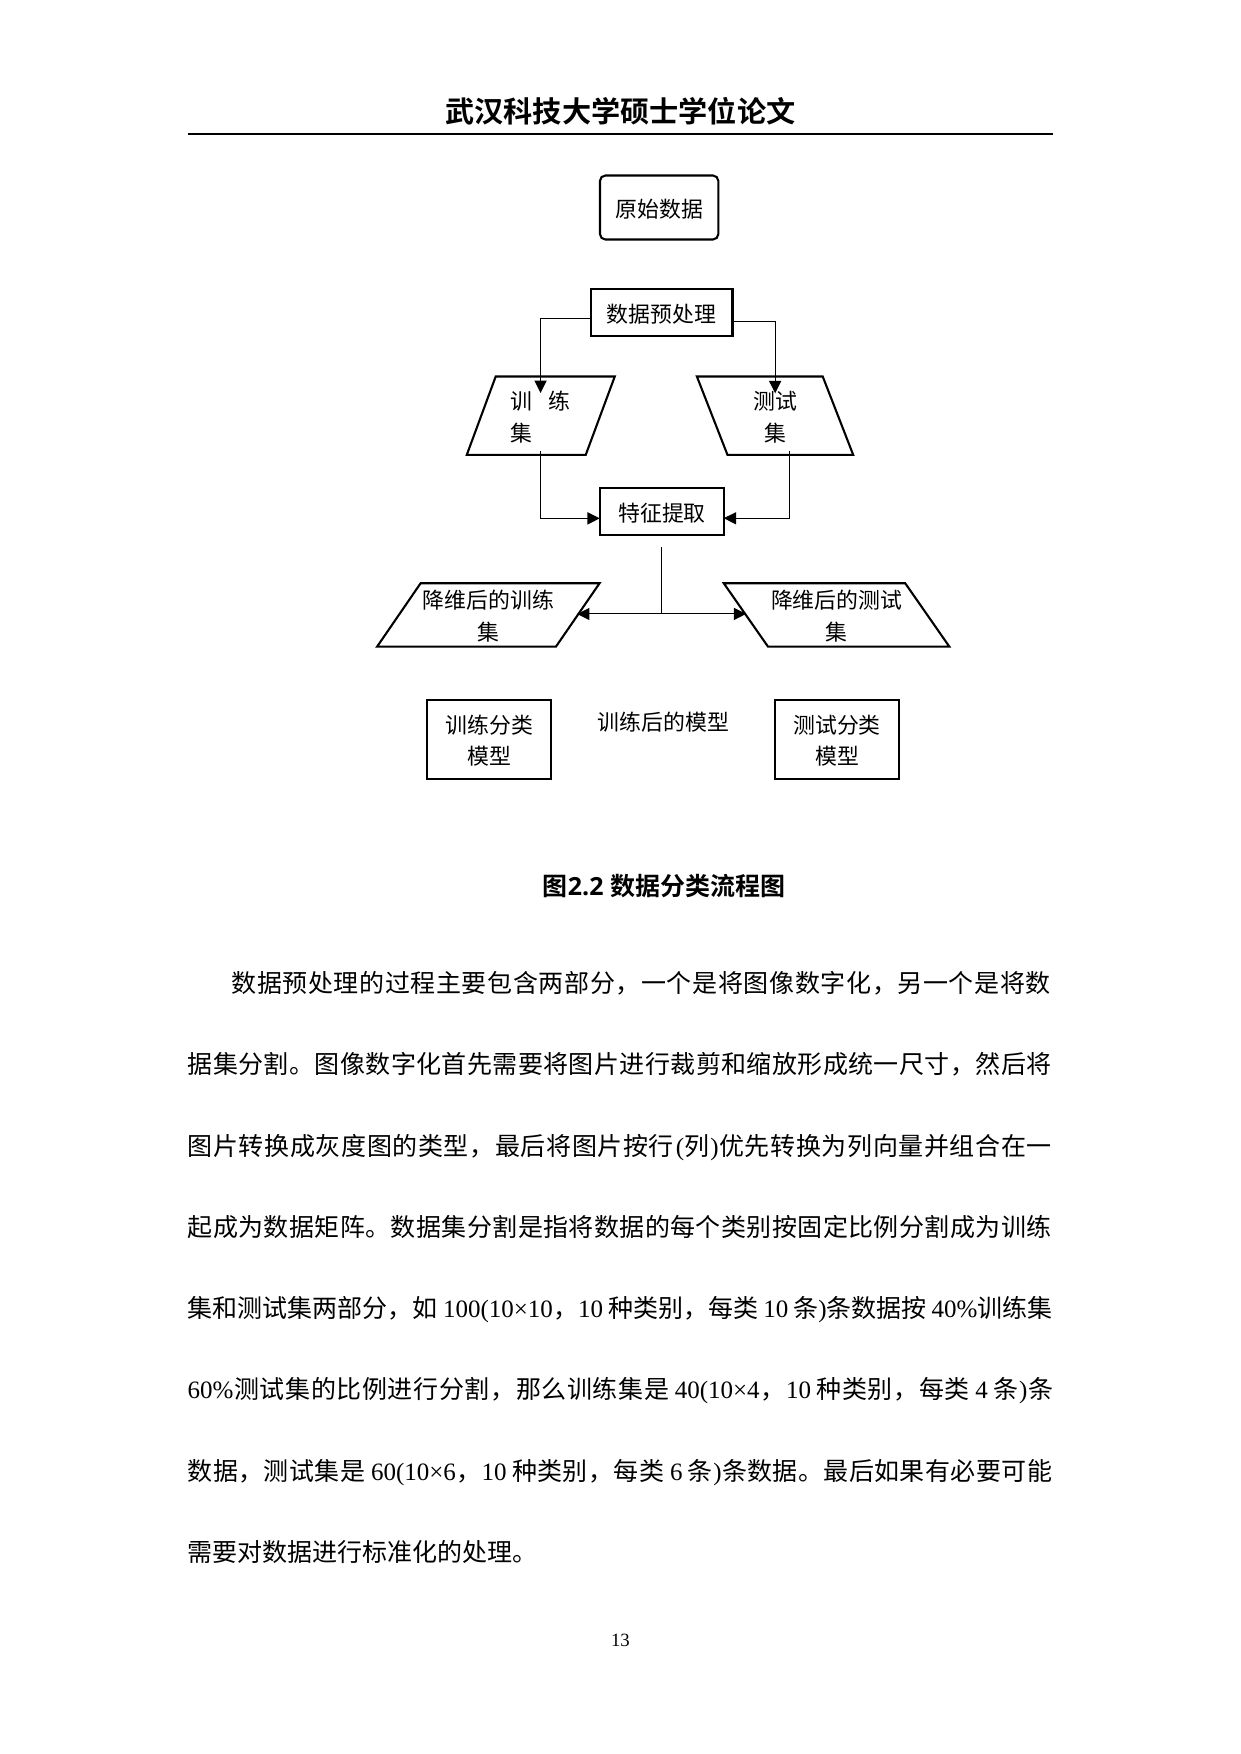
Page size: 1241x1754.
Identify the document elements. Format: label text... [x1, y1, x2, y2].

text 数据预处理的过程主要包含两部分，一个是将图像数字化，另一个是将数据集分割。图像数字化首先需要将图片进行裁剪和缩放形成统一尺寸，然后将图片转换成灰度图的类型，最后将图片按行(列)优先转换为列向量并组合在一起成为数据矩阵。数据集分割是指将数据的每个类别按固定比例分割成为训练集和测试集两部分，如100(10×10，10种类别，每类10条)条数据按40%训练集60%测试集的比例进行分割，那么训练集是40(10×4，10种类别，每类4条)条数据，测试集是60(10×6，10种类别，每类6条)条数据。最后如果有必要可能需要对数据进行标准化的处理。 [187, 949, 1053, 1583]
list 数据分类流程图 [187, 852, 1053, 917]
